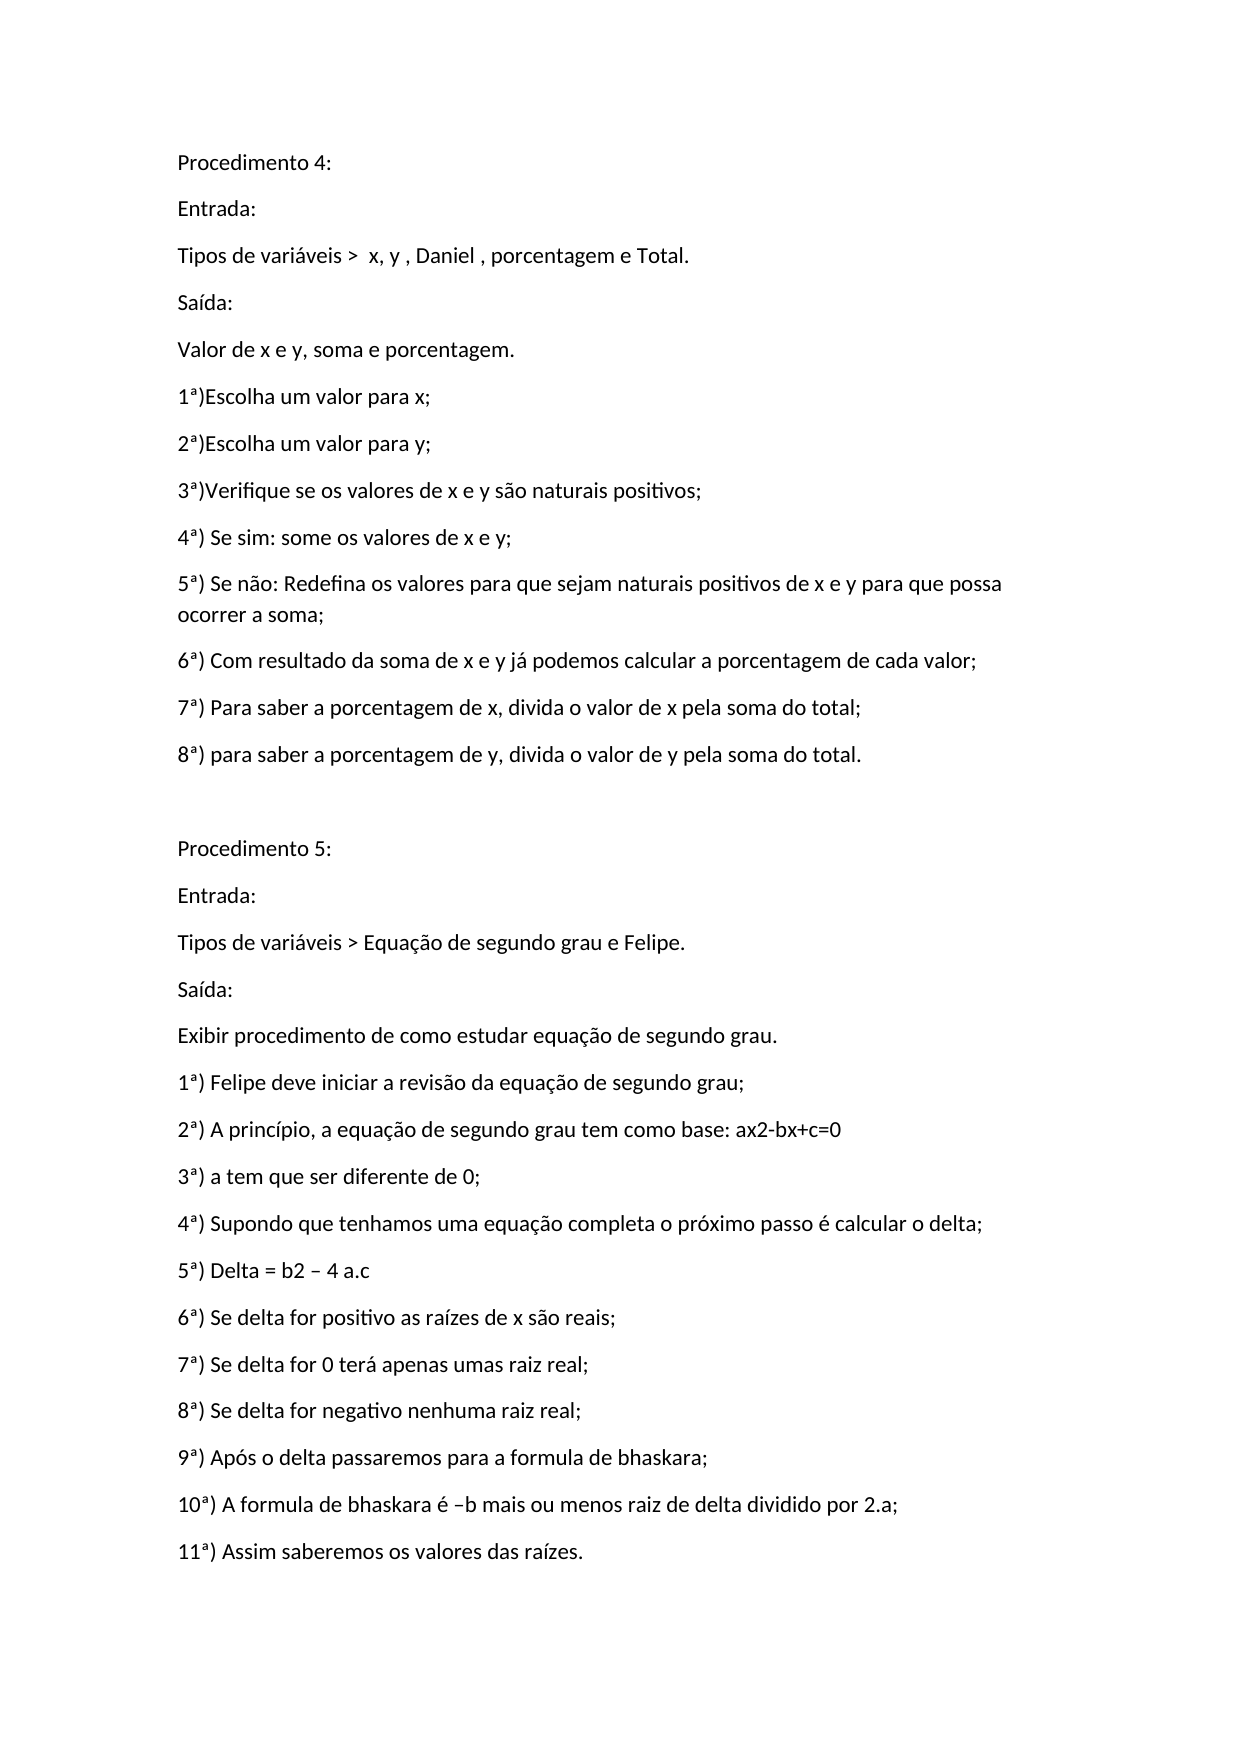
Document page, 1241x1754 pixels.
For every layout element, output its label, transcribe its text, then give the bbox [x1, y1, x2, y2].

text 10ª) A formula de bhaskara é –b mais ou menos raiz de delta dividido por 2.a; [177, 1490, 1063, 1518]
text 6ª) Com resultado da soma de x e y já podemos calcular a porcentagem de cada valor; [177, 647, 1063, 674]
text Saída: [177, 288, 1063, 316]
text Procedimento 4: [177, 148, 1063, 176]
text 9ª) Após o delta passaremos para a formula de bhaskara; [177, 1443, 1063, 1471]
text 7ª) Para saber a porcentagem de x, divida o valor de x pela soma do total; [177, 693, 1063, 721]
text Procedimento 5: [177, 834, 1063, 862]
text Tipos de variáveis > Equação de segundo grau e Felipe. [177, 928, 1063, 956]
text 5ª) Delta = b2 – 4 a.c [177, 1256, 1063, 1284]
text 8ª) Se delta for negativo nenhuma raiz real; [177, 1397, 1063, 1424]
text Exibir procedimento de como estudar equação de segundo grau. [177, 1022, 1063, 1049]
text 11ª) Assim saberemos os valores das raízes. [177, 1537, 1063, 1565]
text Entrada: [177, 194, 1063, 222]
text 4ª) Supondo que tenhamos uma equação completa o próximo passo é calcular o delta; [177, 1209, 1063, 1237]
text 1ª)Escolha um valor para x; [177, 382, 1063, 410]
text Entrada: [177, 881, 1063, 909]
text 3ª)Verifique se os valores de x e y são naturais positivos; [177, 476, 1063, 504]
text 8ª) para saber a porcentagem de y, divida o valor de y pela soma do total. [177, 740, 1063, 768]
text 7ª) Se delta for 0 terá apenas umas raiz real; [177, 1350, 1063, 1378]
text 2ª) A princípio, a equação de segundo grau tem como base: ax2-bx+c=0 [177, 1115, 1063, 1143]
text 6ª) Se delta for positivo as raízes de x são reais; [177, 1303, 1063, 1331]
text 5ª) Se não: Redefina os valores para que sejam naturais positivos de x e y para que possa ocorrer a soma; [177, 569, 1063, 628]
text Saída: [177, 975, 1063, 1003]
text Tipos de variáveis > x, y , Daniel , porcentagem e Total. [177, 241, 1063, 269]
text 1ª) Felipe deve iniciar a revisão da equação de segundo grau; [177, 1068, 1063, 1096]
text Valor de x e y, soma e porcentagem. [177, 335, 1063, 363]
text 4ª) Se sim: some os valores de x e y; [177, 523, 1063, 551]
text 3ª) a tem que ser diferente de 0; [177, 1162, 1063, 1190]
text 2ª)Escolha um valor para y; [177, 429, 1063, 457]
